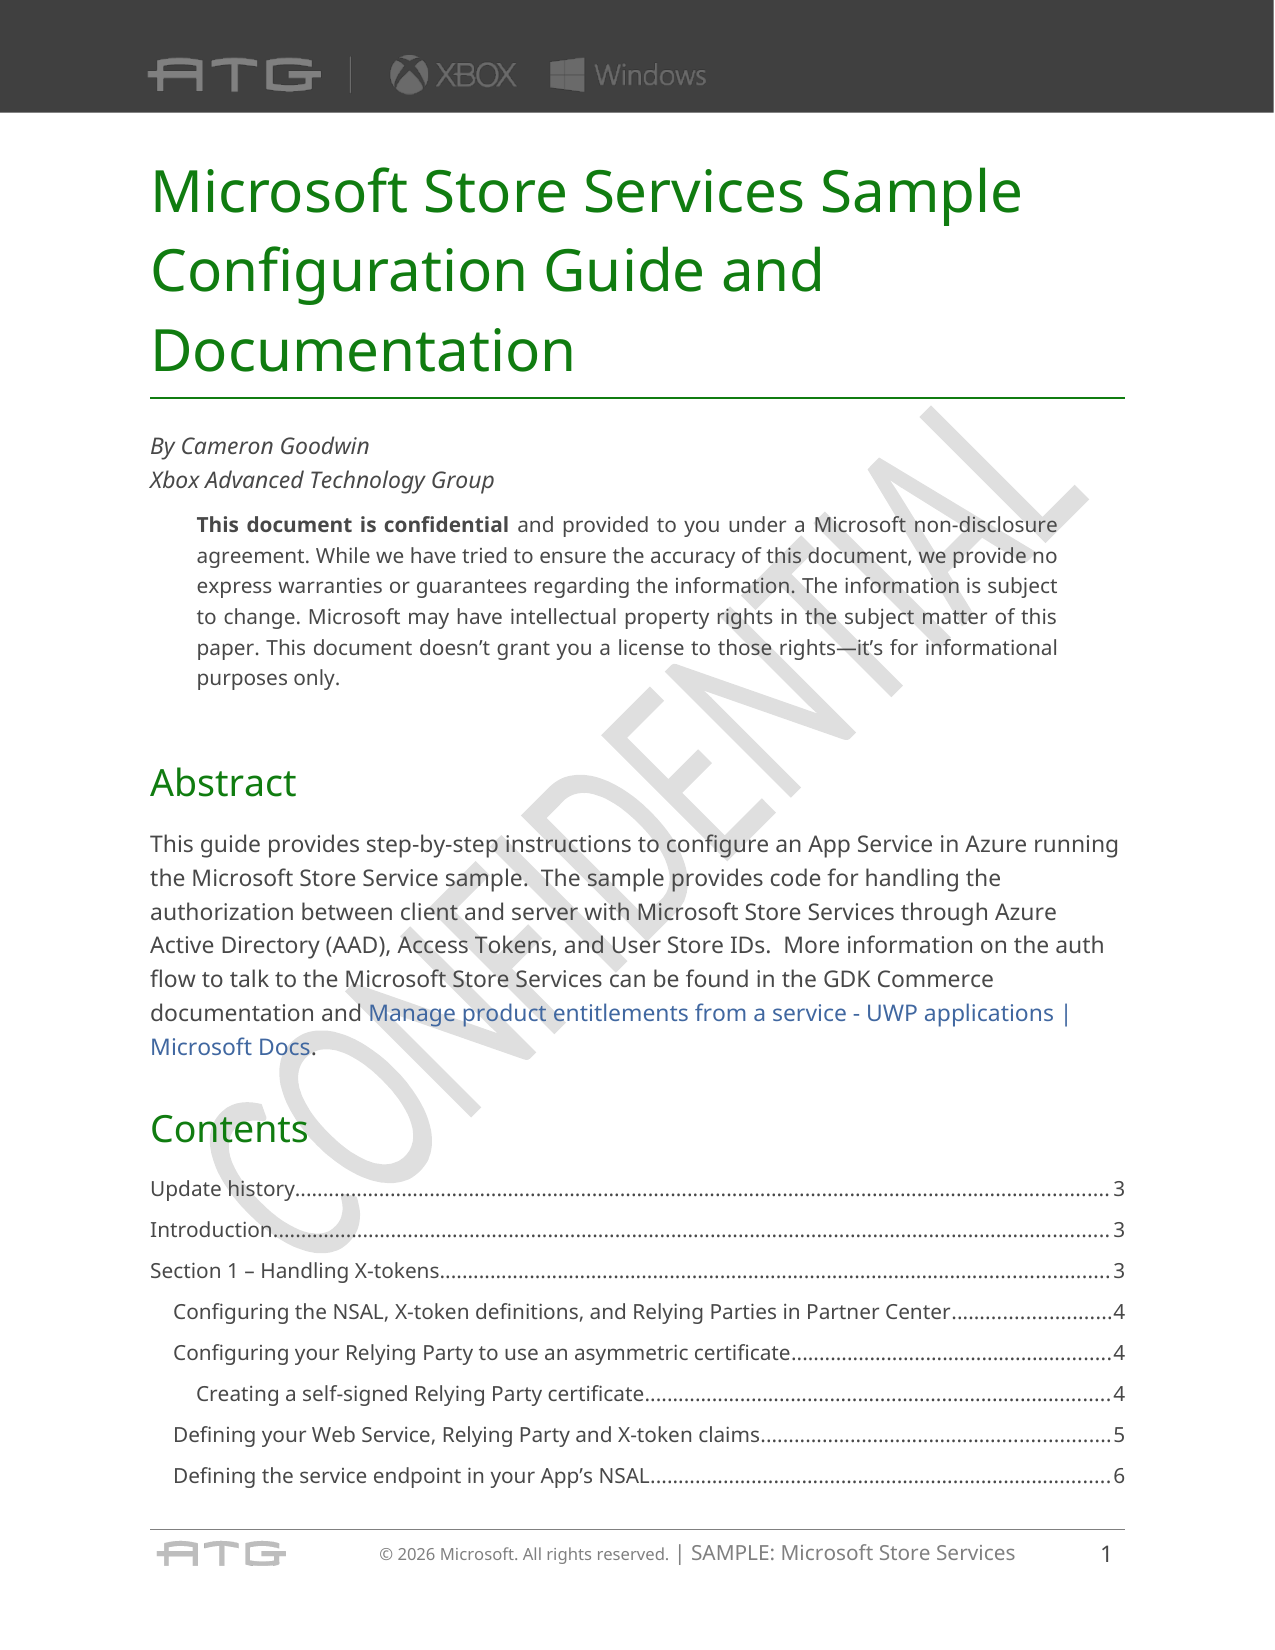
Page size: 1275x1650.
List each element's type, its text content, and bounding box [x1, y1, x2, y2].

picture [147, 55, 706, 95]
text This guide provides step-by-step instructions to configure an App Service in Azure running the Microsoft Store Service sample. The sample provides code for handling the authorization between client and server with Microsoft Store Services through Azure Active Directory (AAD), Access Tokens, and User Store IDs. More information on the auth flow to talk to the Microsoft Store Services can be found in the GDK Commerce documentation and Manage product entitlements from a service - UWP applications | Microsoft Docs. [150, 828, 1125, 1062]
subtitle Abstract [150, 756, 1125, 807]
text Microsoft Store Services Sample Configuration Guide and Documentation [150, 150, 1125, 397]
text Xbox Advanced Technology Group [150, 464, 1125, 495]
picture [156, 1540, 286, 1566]
text This document is confidential and provided to you under a Microsoft non-disclosure agreement. While we have tried to ensure the accuracy of this document, we provide no express warranties or guarantees regarding the information. The information is subject to change. Microsoft may have intellectual property rights in the subject matter of this paper. This document doesn’t grant you a license to those rights—it’s for informational purposes only. [196, 510, 1059, 692]
text By Cameron Goodwin [150, 430, 1125, 461]
